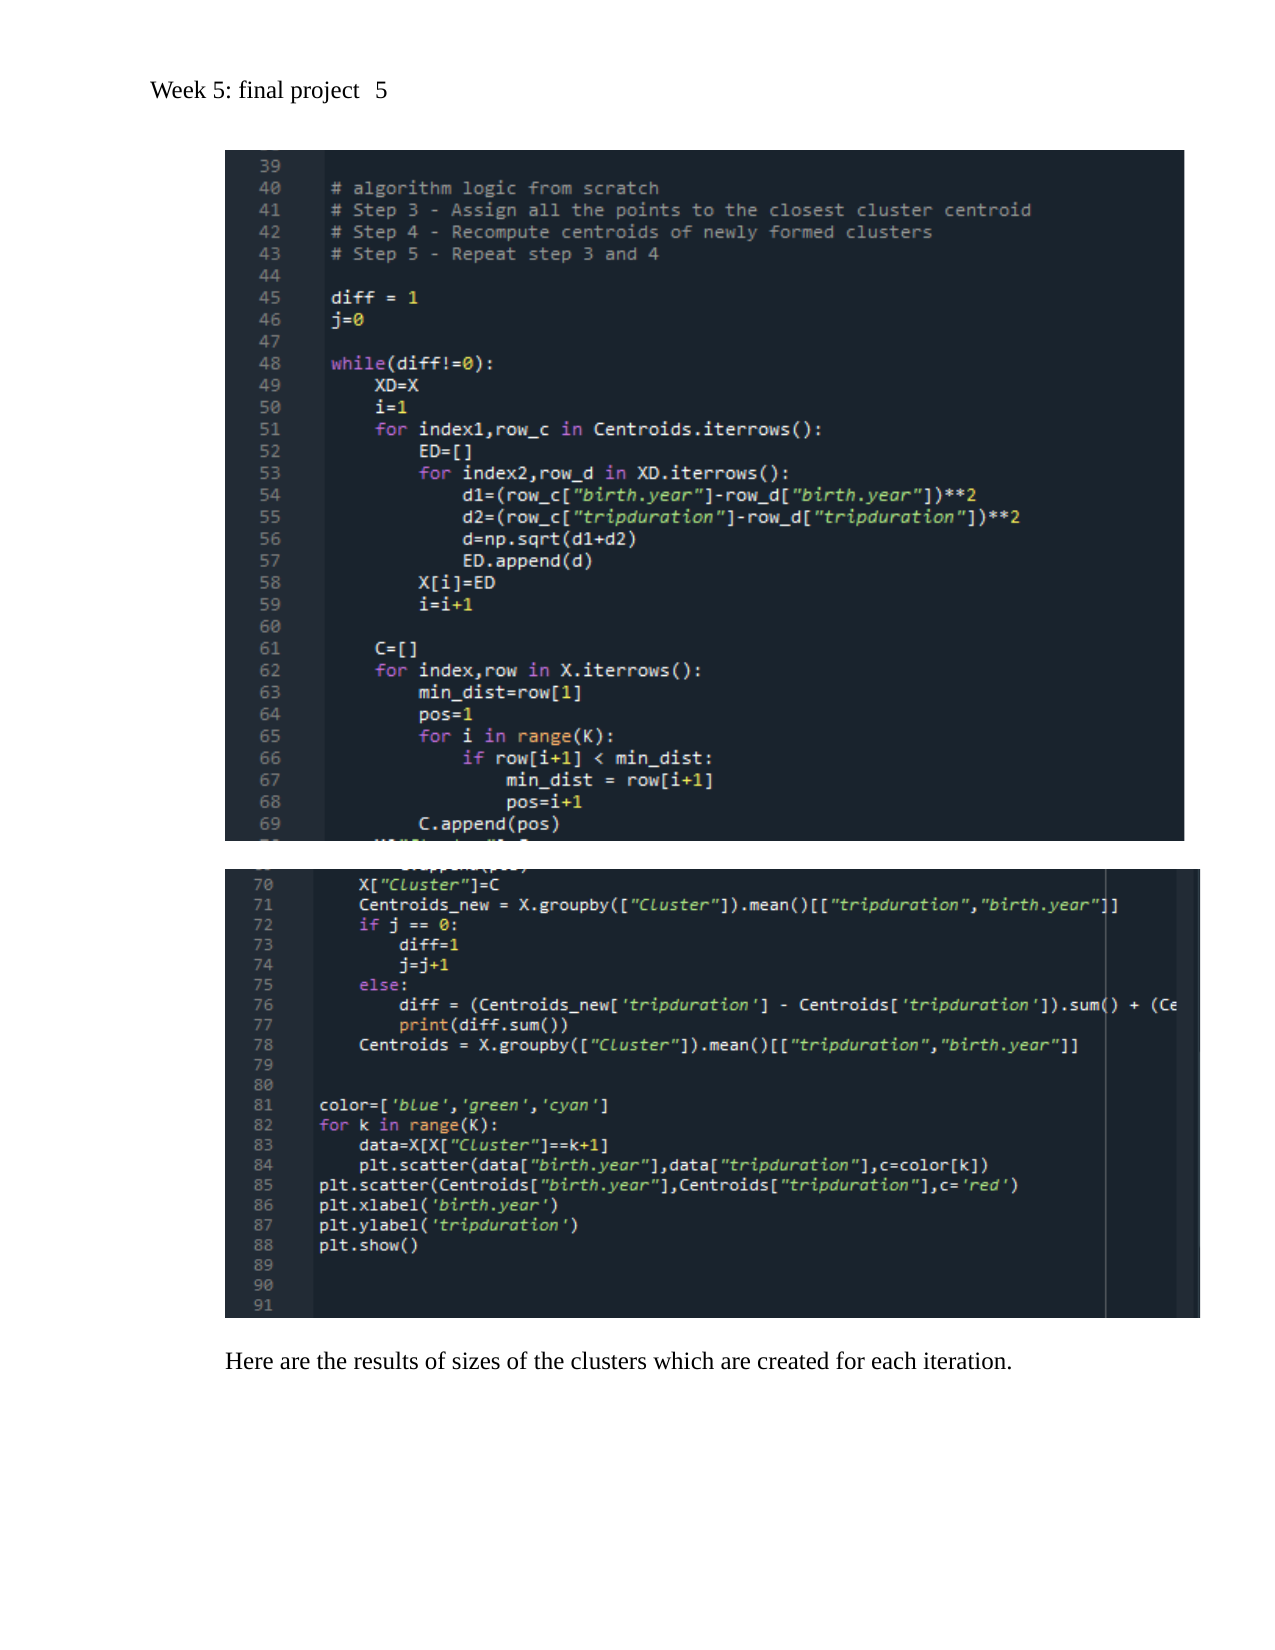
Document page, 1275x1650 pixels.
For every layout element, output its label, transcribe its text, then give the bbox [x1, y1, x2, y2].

text Here are the results of sizes of the clusters which are created for each iteration. [150, 1346, 1125, 1375]
picture [225, 150, 1185, 841]
picture [225, 869, 1200, 1318]
